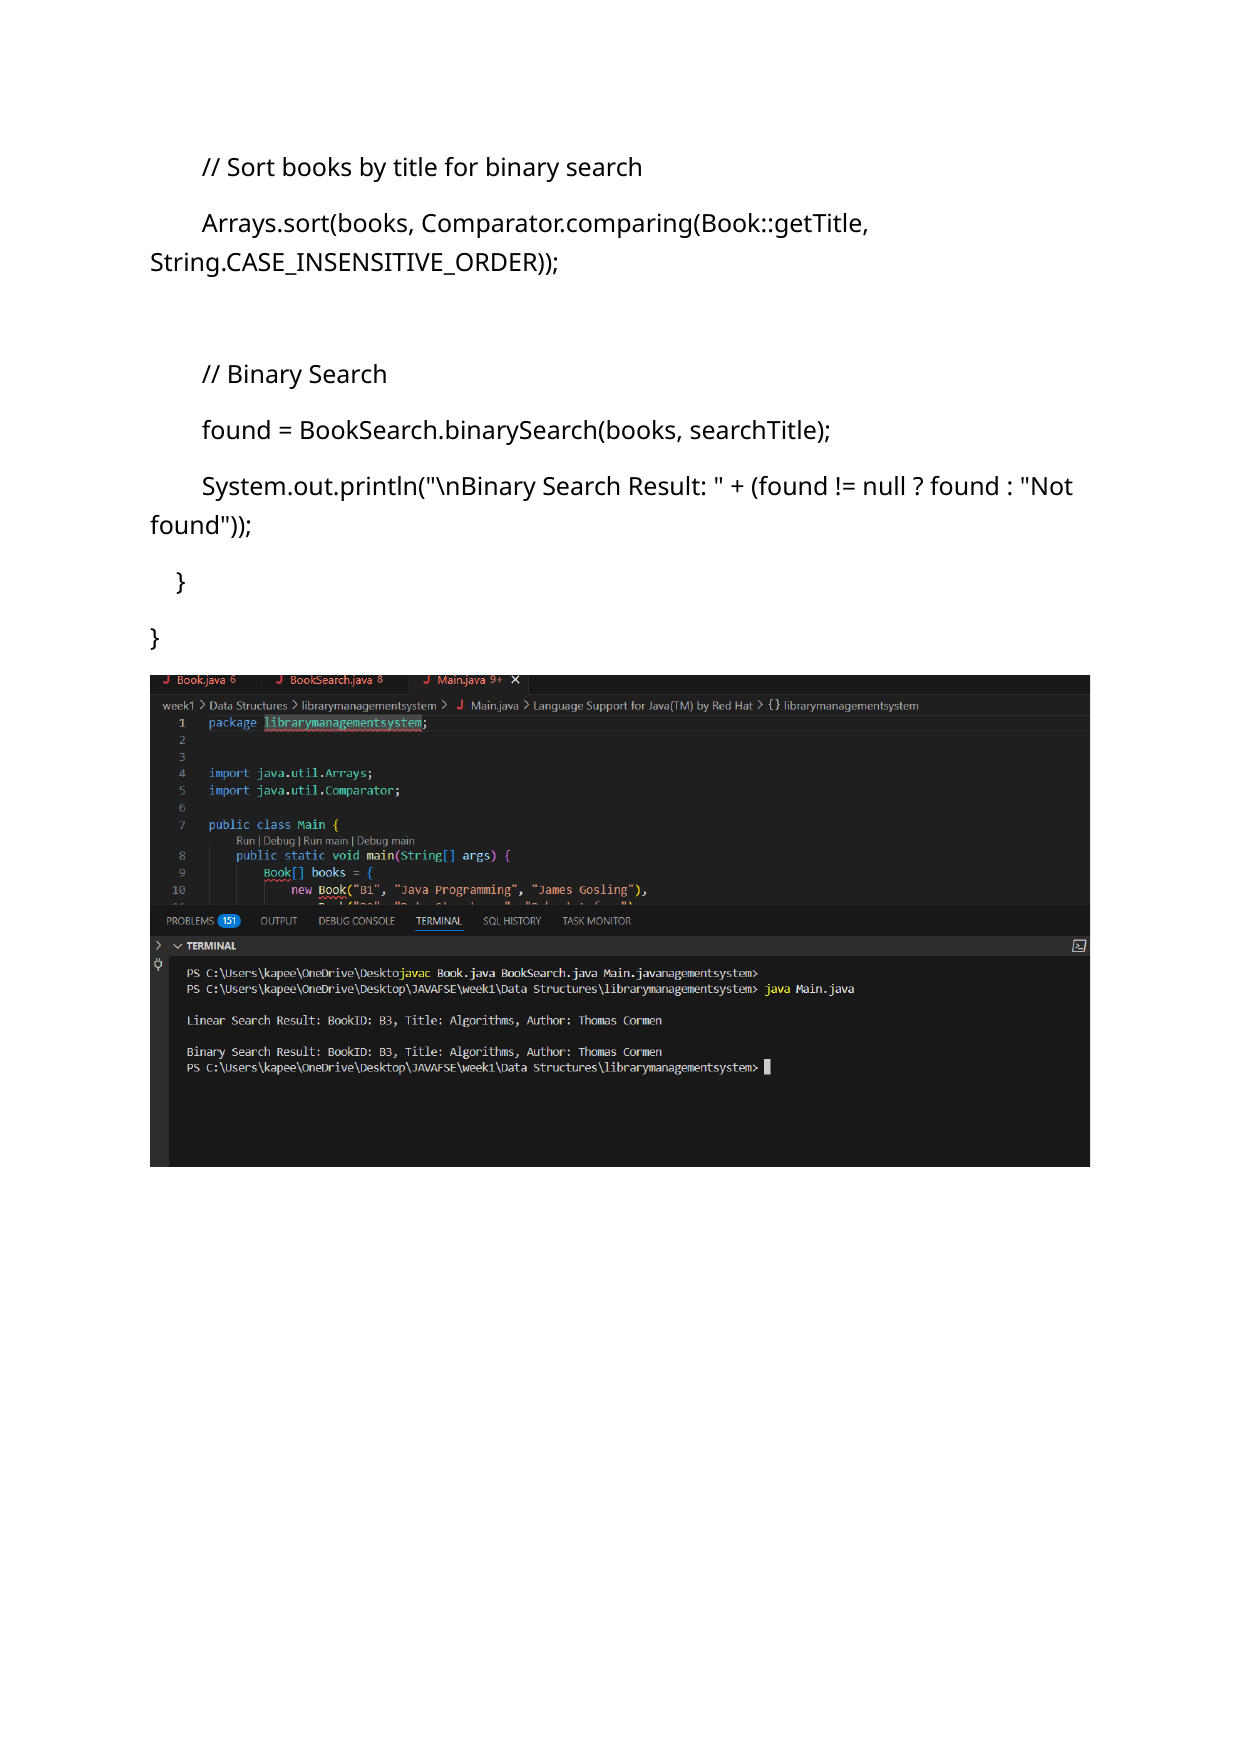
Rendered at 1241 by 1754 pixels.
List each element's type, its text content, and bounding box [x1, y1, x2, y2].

text Arrays.sort(books, Comparator.comparing(Book::getTitle, String.CASE_INSENSITIVE_ORDER)); [150, 206, 1090, 279]
text found = BookSearch.binarySearch(books, searchTitle); [150, 412, 1090, 447]
text } [150, 563, 1090, 597]
text // Sort books by title for binary search [150, 150, 1090, 184]
picture [150, 675, 1091, 1167]
text // Binary Search [150, 357, 1090, 391]
text System.out.println("\nBinary Search Result: " + (found != null ? found : "Not found")); [150, 468, 1090, 542]
text } [150, 619, 1090, 653]
